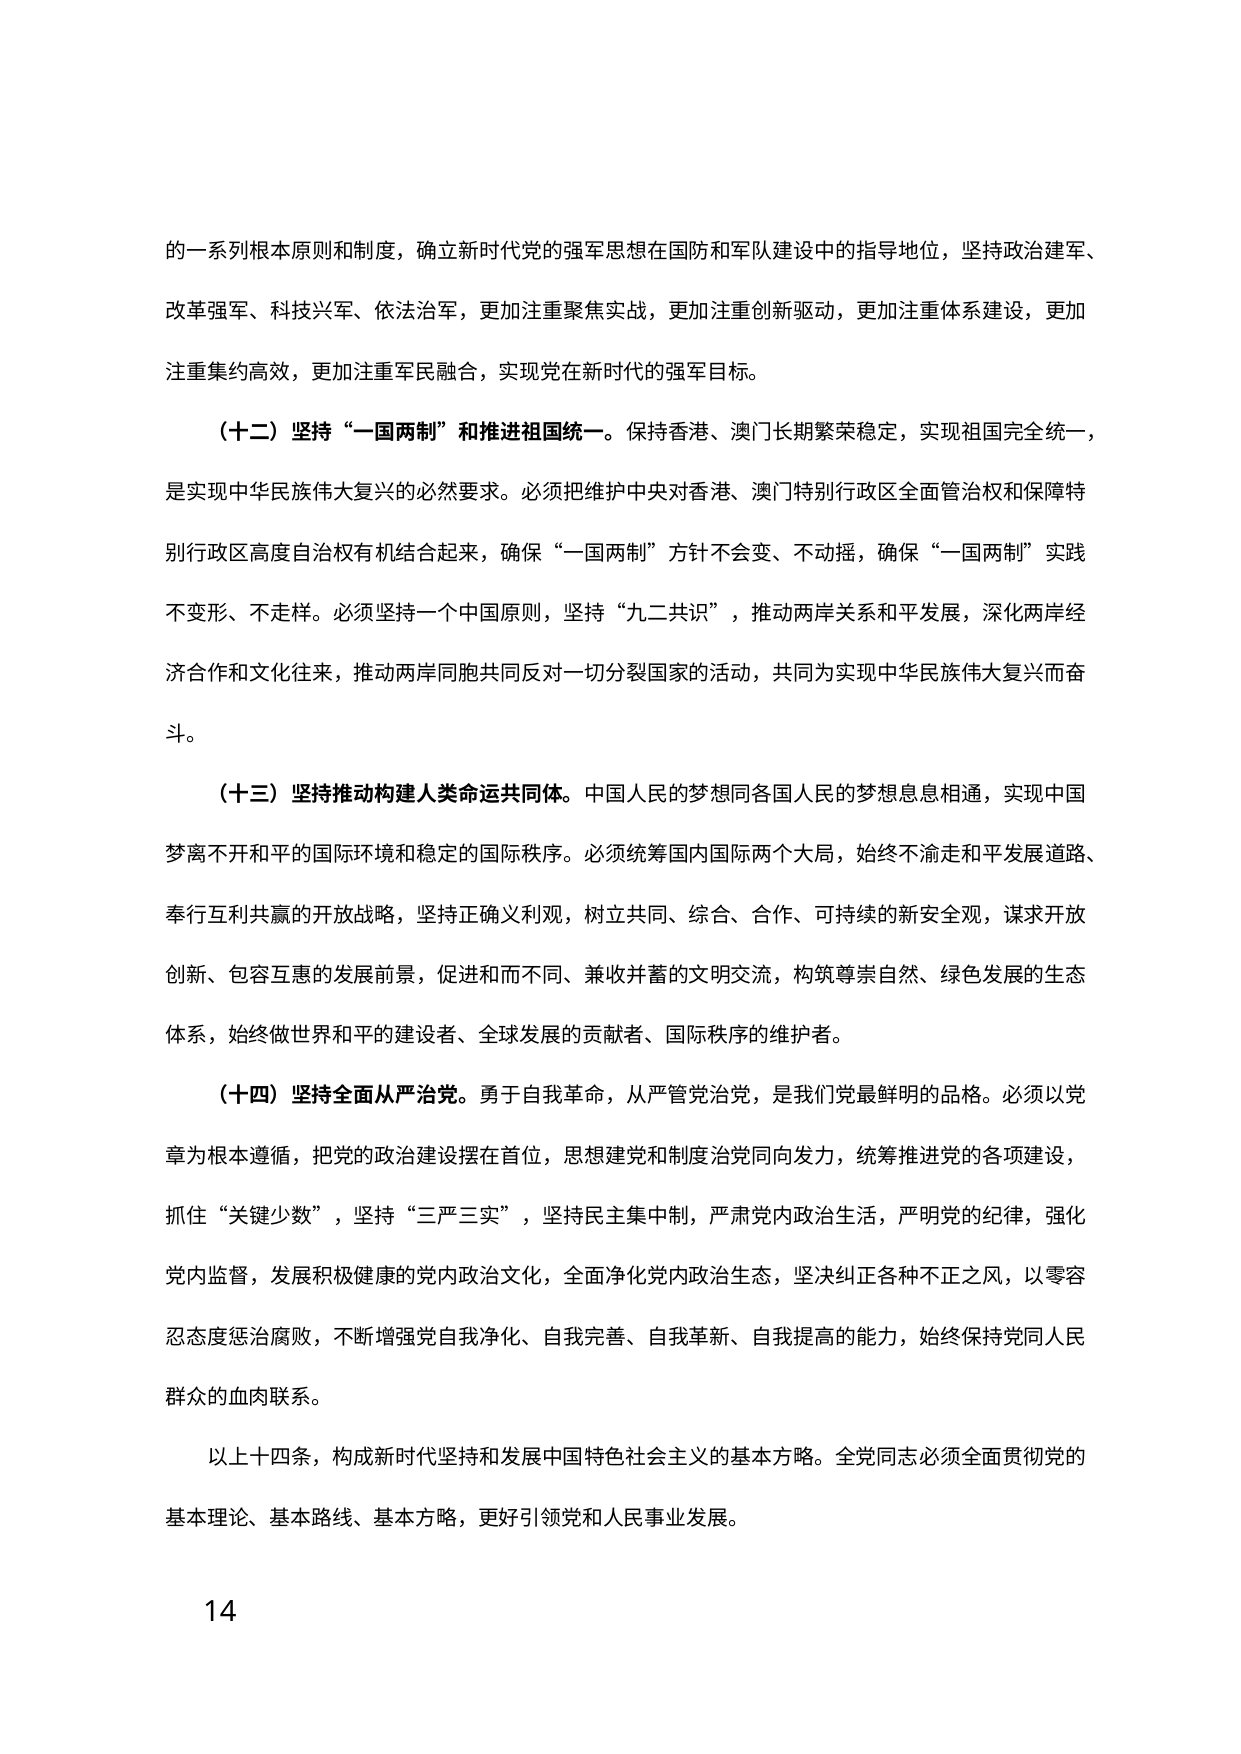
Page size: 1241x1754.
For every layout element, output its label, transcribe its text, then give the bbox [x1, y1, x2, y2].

text （十三）坚持推动构建人类命运共同体。中国人民的梦想同各国人民的梦想息息相通，实现中国梦离不开和平的国际环境和稳定的国际秩序。必须统筹国内国际两个大局，始终不渝走和平发展道路、奉行互利共赢的开放战略，坚持正确义利观，树立共同、综合、合作、可持续的新安全观，谋求开放创新、包容互惠的发展前景，促进和而不同、兼收并蓄的文明交流，构筑尊崇自然、绿色发展的生态体系，始终做世界和平的建设者、全球发展的贡献者、国际秩序的维护者。 [165, 762, 1087, 1064]
text （十二）坚持“一国两制”和推进祖国统一。保持香港、澳门长期繁荣稳定，实现祖国完全统一，是实现中华民族伟大复兴的必然要求。必须把维护中央对香港、澳门特别行政区全面管治权和保障特别行政区高度自治权有机结合起来，确保“一国两制”方针不会变、不动摇，确保“一国两制”实践不变形、不走样。必须坚持一个中国原则，坚持“九二共识”，推动两岸关系和平发展，深化两岸经济合作和文化往来，推动两岸同胞共同反对一切分裂国家的活动，共同为实现中华民族伟大复兴而奋斗。 [165, 400, 1087, 762]
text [165, 219, 1087, 400]
text 以上十四条，构成新时代坚持和发展中国特色社会主义的基本方略。全党同志必须全面贯彻党的基本理论、基本路线、基本方略，更好引领党和人民事业发展。 [165, 1426, 1087, 1546]
text （十四）坚持全面从严治党。勇于自我革命，从严管党治党，是我们党最鲜明的品格。必须以党章为根本遵循，把党的政治建设摆在首位，思想建党和制度治党同向发力，统筹推进党的各项建设，抓住“关键少数”，坚持“三严三实”，坚持民主集中制，严肃党内政治生活，严明党的纪律，强化党内监督，发展积极健康的党内政治文化，全面净化党内政治生态，坚决纠正各种不正之风，以零容忍态度惩治腐败，不断增强党自我净化、自我完善、自我革新、自我提高的能力，始终保持党同人民群众的血肉联系。 [165, 1064, 1087, 1426]
